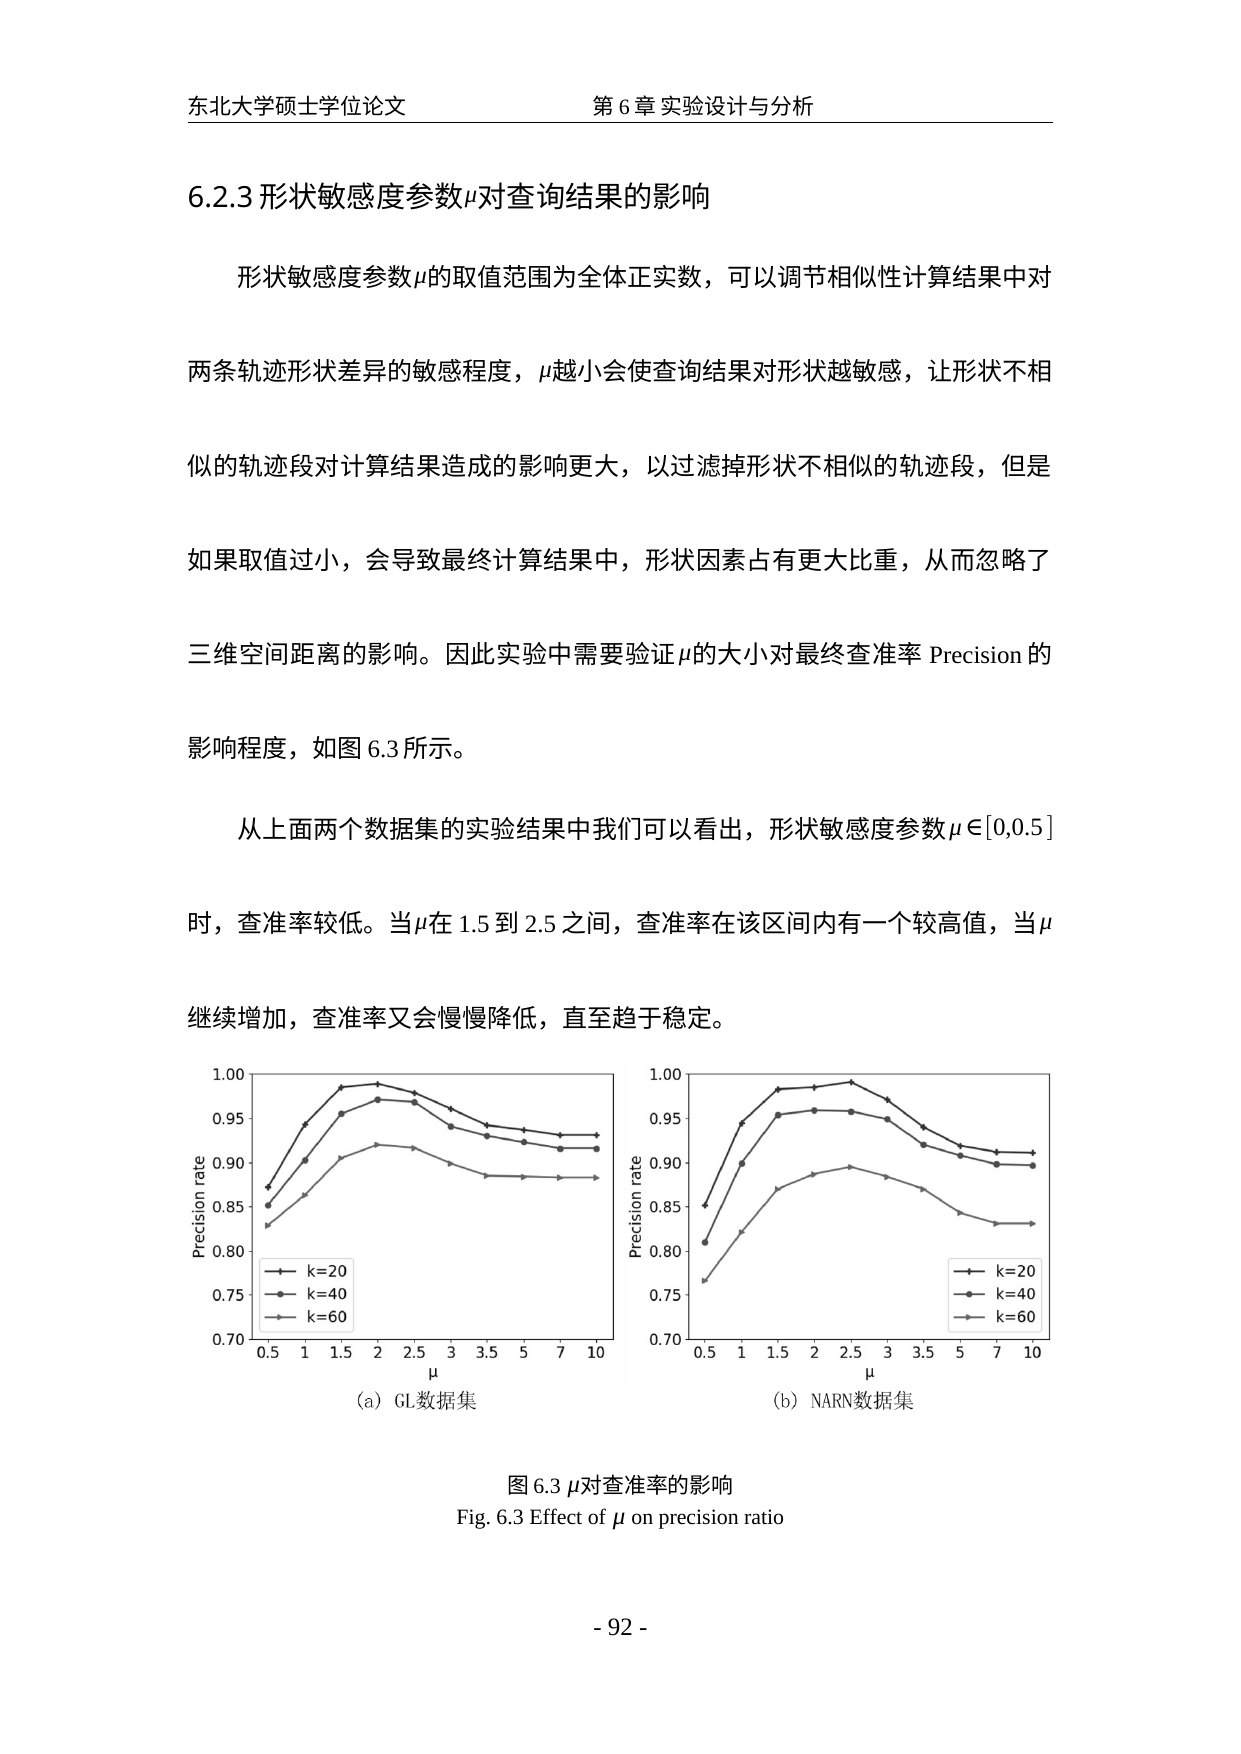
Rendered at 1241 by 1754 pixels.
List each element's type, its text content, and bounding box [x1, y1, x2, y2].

subtitle 6.2.3形状敏感度参数对查询结果的影响 [187, 162, 1053, 227]
text 图6.3 对查准率的影响 [187, 1468, 1053, 1500]
picture [187, 1065, 1053, 1423]
text 形状敏感度参数的取值范围为全体正实数，可以调节相似性计算结果中对两条轨迹形状差异的敏感程度，越小会使查询结果对形状越敏感，让形状不相似的轨迹段对计算结果造成的影响更大，以过滤掉形状不相似的轨迹段，但是如果取值过小，会导致最终计算结果中，形状因素占有更大比重，从而忽略了三维空间距离的影响。因此实验中需要验证的大小对最终查准率Precision的影响程度，如图6.3所示。 [187, 243, 1053, 779]
text 从上面两个数据集的实验结果中我们可以看出，形状敏感度参数时，查准率较低。当在1.5到2.5之间，查准率在该区间内有一个较高值，当继续增加，查准率又会慢慢降低，直至趋于稳定。 [187, 795, 1053, 1049]
text Fig. 6.3 Effect of on precision ratio [187, 1500, 1053, 1533]
